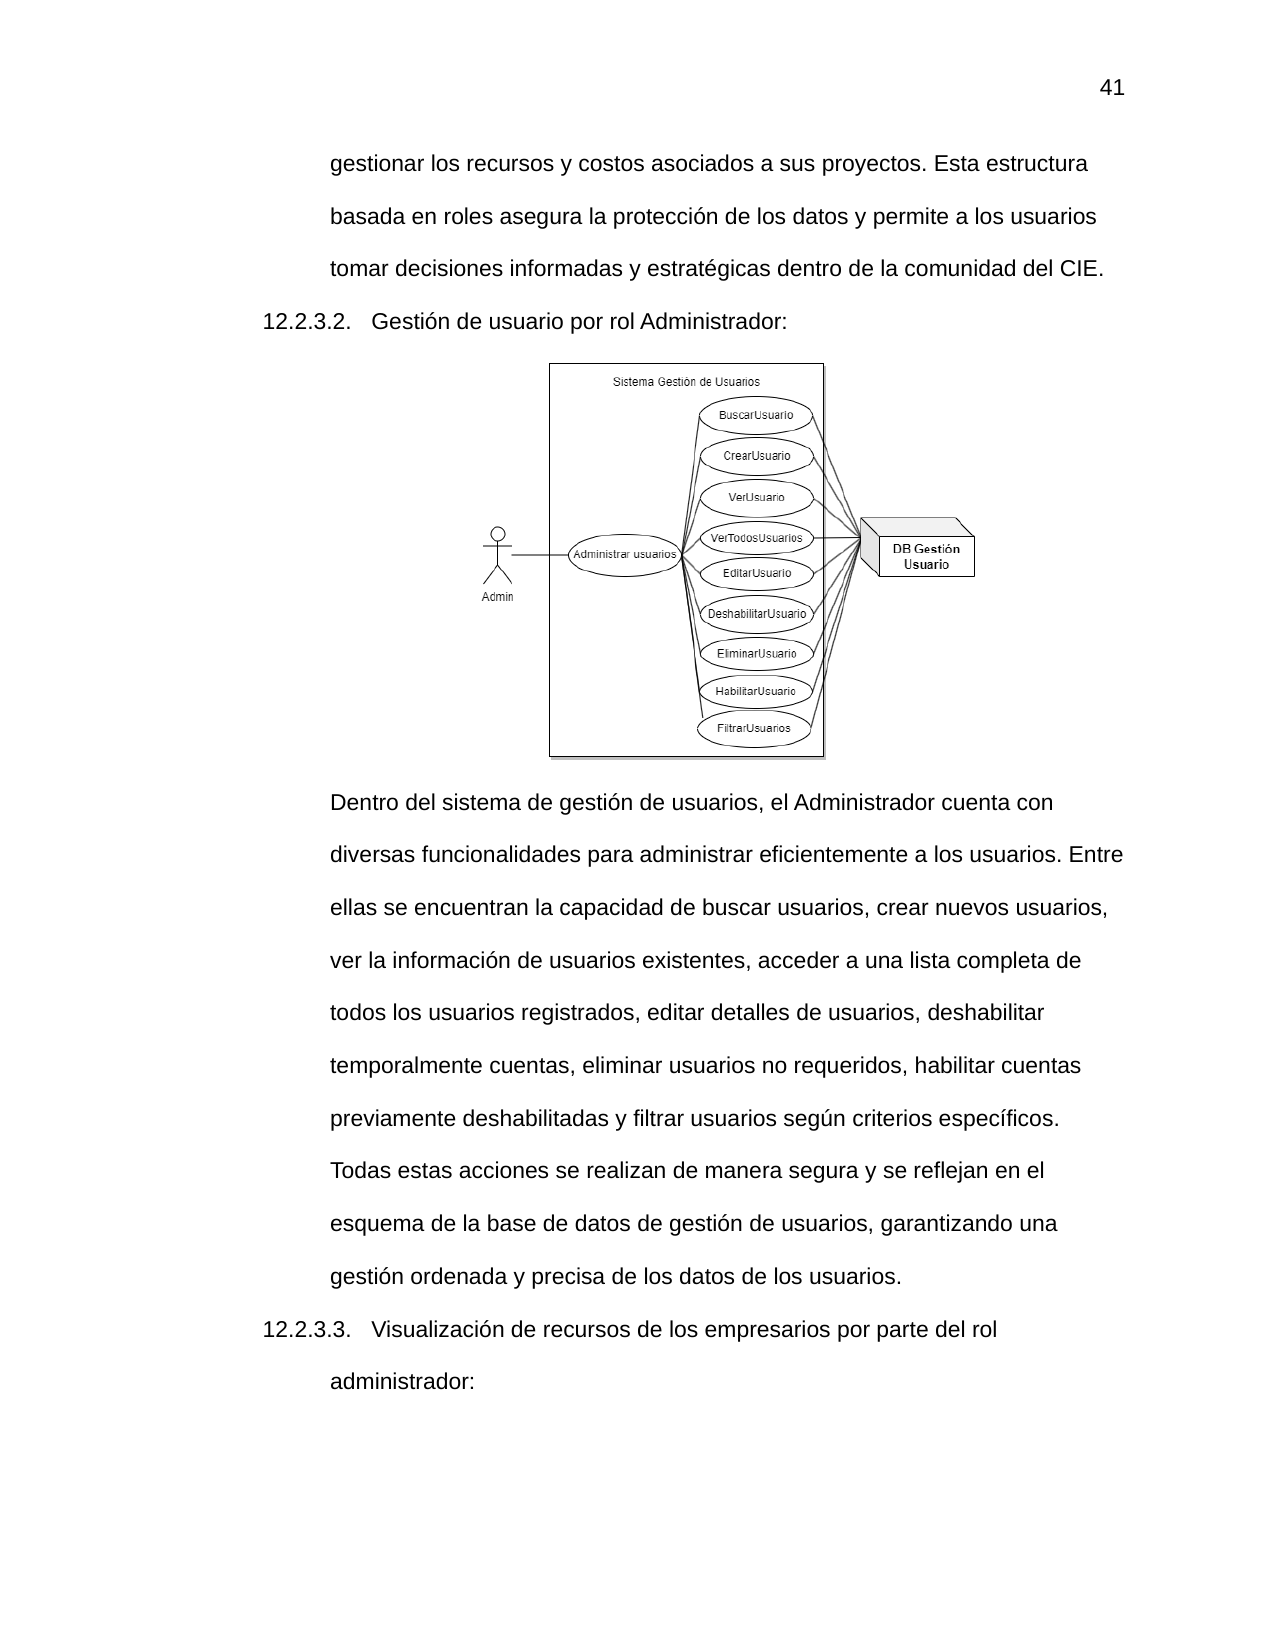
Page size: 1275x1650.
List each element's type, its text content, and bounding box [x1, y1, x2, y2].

list Dentro del sistema de gestión de usuarios, el Administrador cuenta con diversas funcionalidades para administrar eficientemente a los usuarios. Entre ellas se encuentran la capacidad de buscar usuarios, crear nuevos usuarios, ver la información de usuarios existentes, acceder a una lista completa de todos los usuarios registrados, editar detalles de usuarios, deshabilitar temporalmente cuentas, eliminar usuarios no requeridos, habilitar cuentas previamente deshabilitadas y filtrar usuarios según criterios específicos. Todas estas acciones se realizan de manera segura y se reflejan en el esquema de la base de datos de gestión de usuarios, garantizando una gestión ordenada y precisa de los datos de los usuarios. [330, 788, 1125, 1289]
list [330, 150, 1125, 282]
list Visualización de recursos de los empresarios por parte del rol administrador: [262, 1316, 1125, 1395]
picture [478, 360, 977, 763]
list Gestión de usuario por rol Administrador: [262, 308, 1125, 334]
